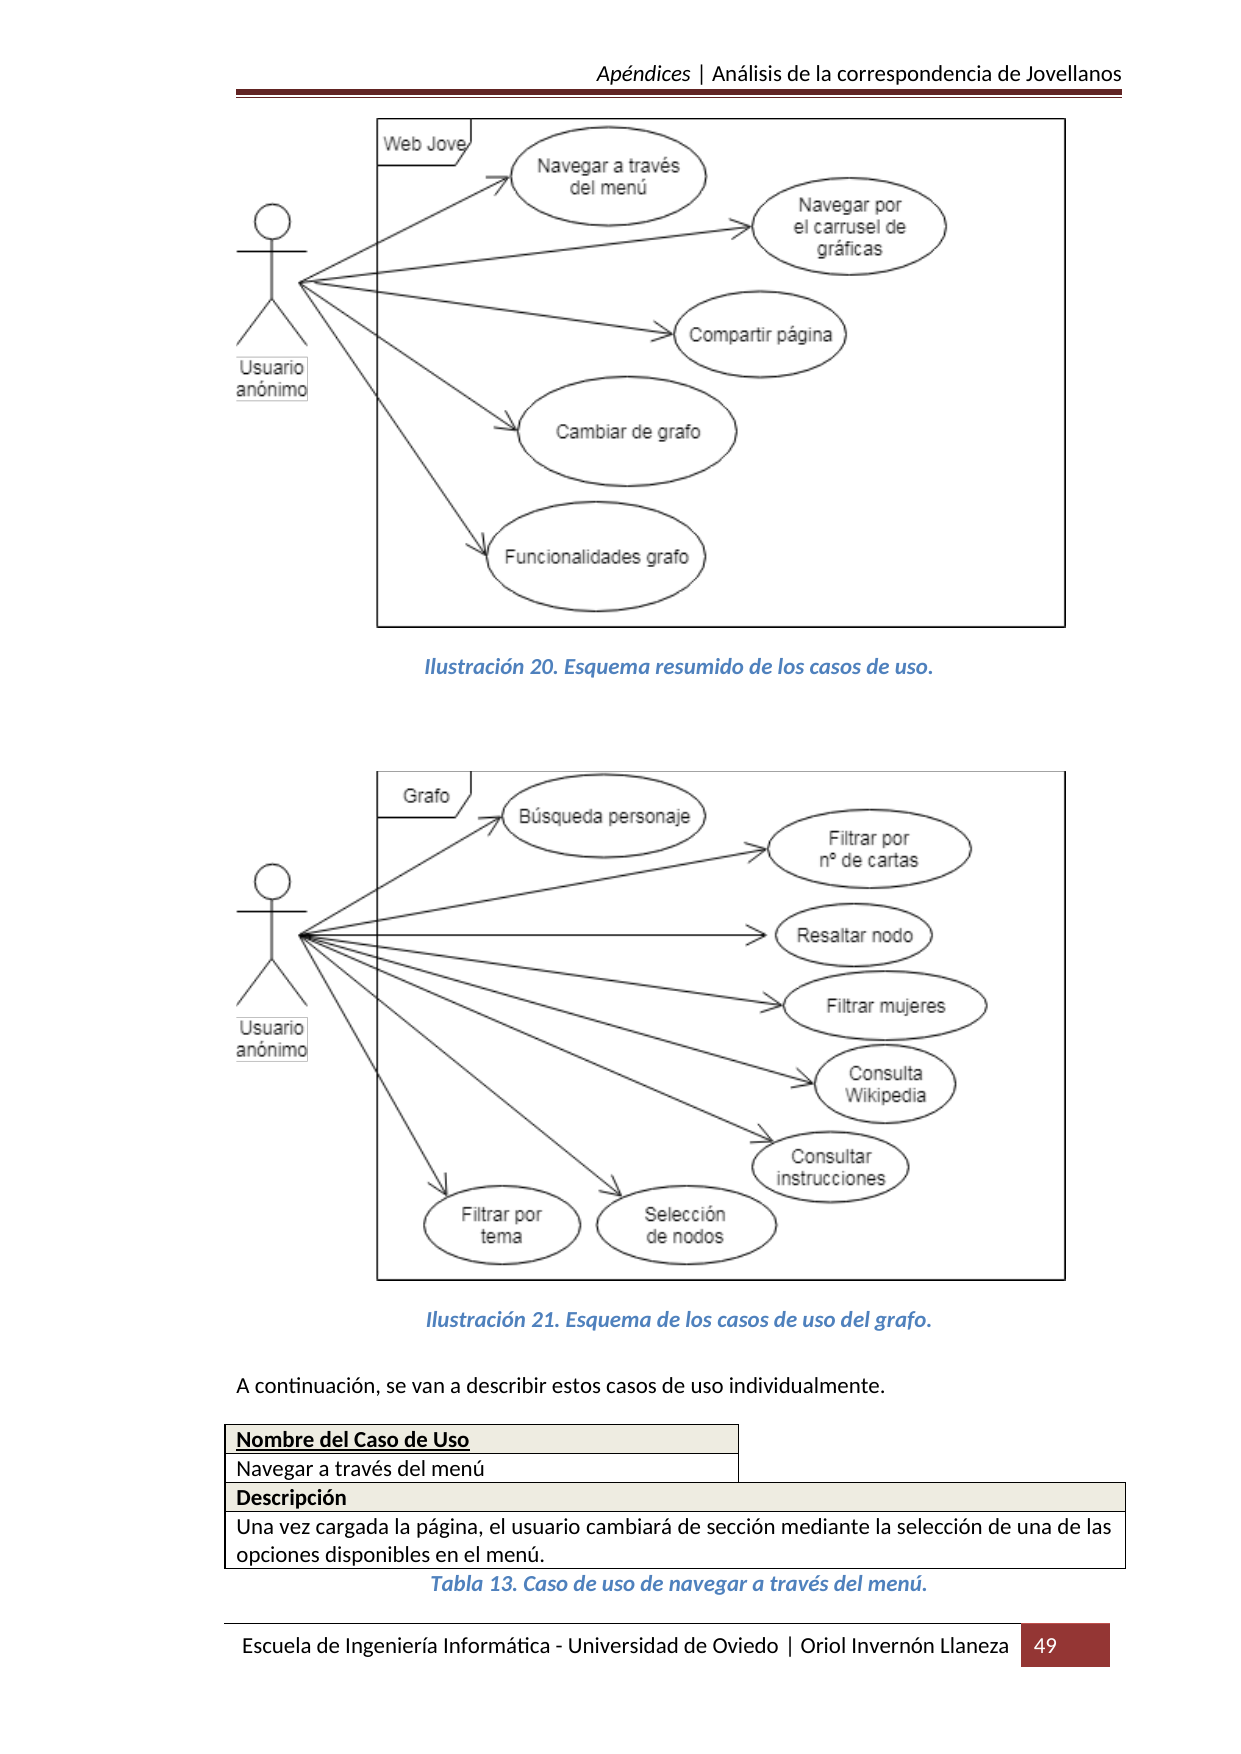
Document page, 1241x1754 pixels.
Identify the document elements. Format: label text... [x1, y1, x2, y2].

text Ilustración 20. Esquema resumido de los casos de uso. [236, 652, 1122, 681]
text Tabla 13. Caso de uso de navegar a través del menú. [236, 1569, 1122, 1597]
text Ilustración 21. Esquema de los casos de uso del grafo. [236, 1305, 1122, 1333]
table_cell Una vez cargada la página, el usuario cambiará de sección mediante la selección de una de las opciones disponibles en el menú. [226, 1512, 1125, 1568]
table_cell Navegar a través del menú [226, 1454, 738, 1482]
picture [236, 771, 1066, 1281]
picture [236, 118, 1066, 628]
text A continuación, se van a describir estos casos de uso individualmente. [236, 1371, 1122, 1399]
table_cell Descripción [226, 1483, 1125, 1511]
table_header Nombre del Caso de Uso [226, 1425, 738, 1453]
